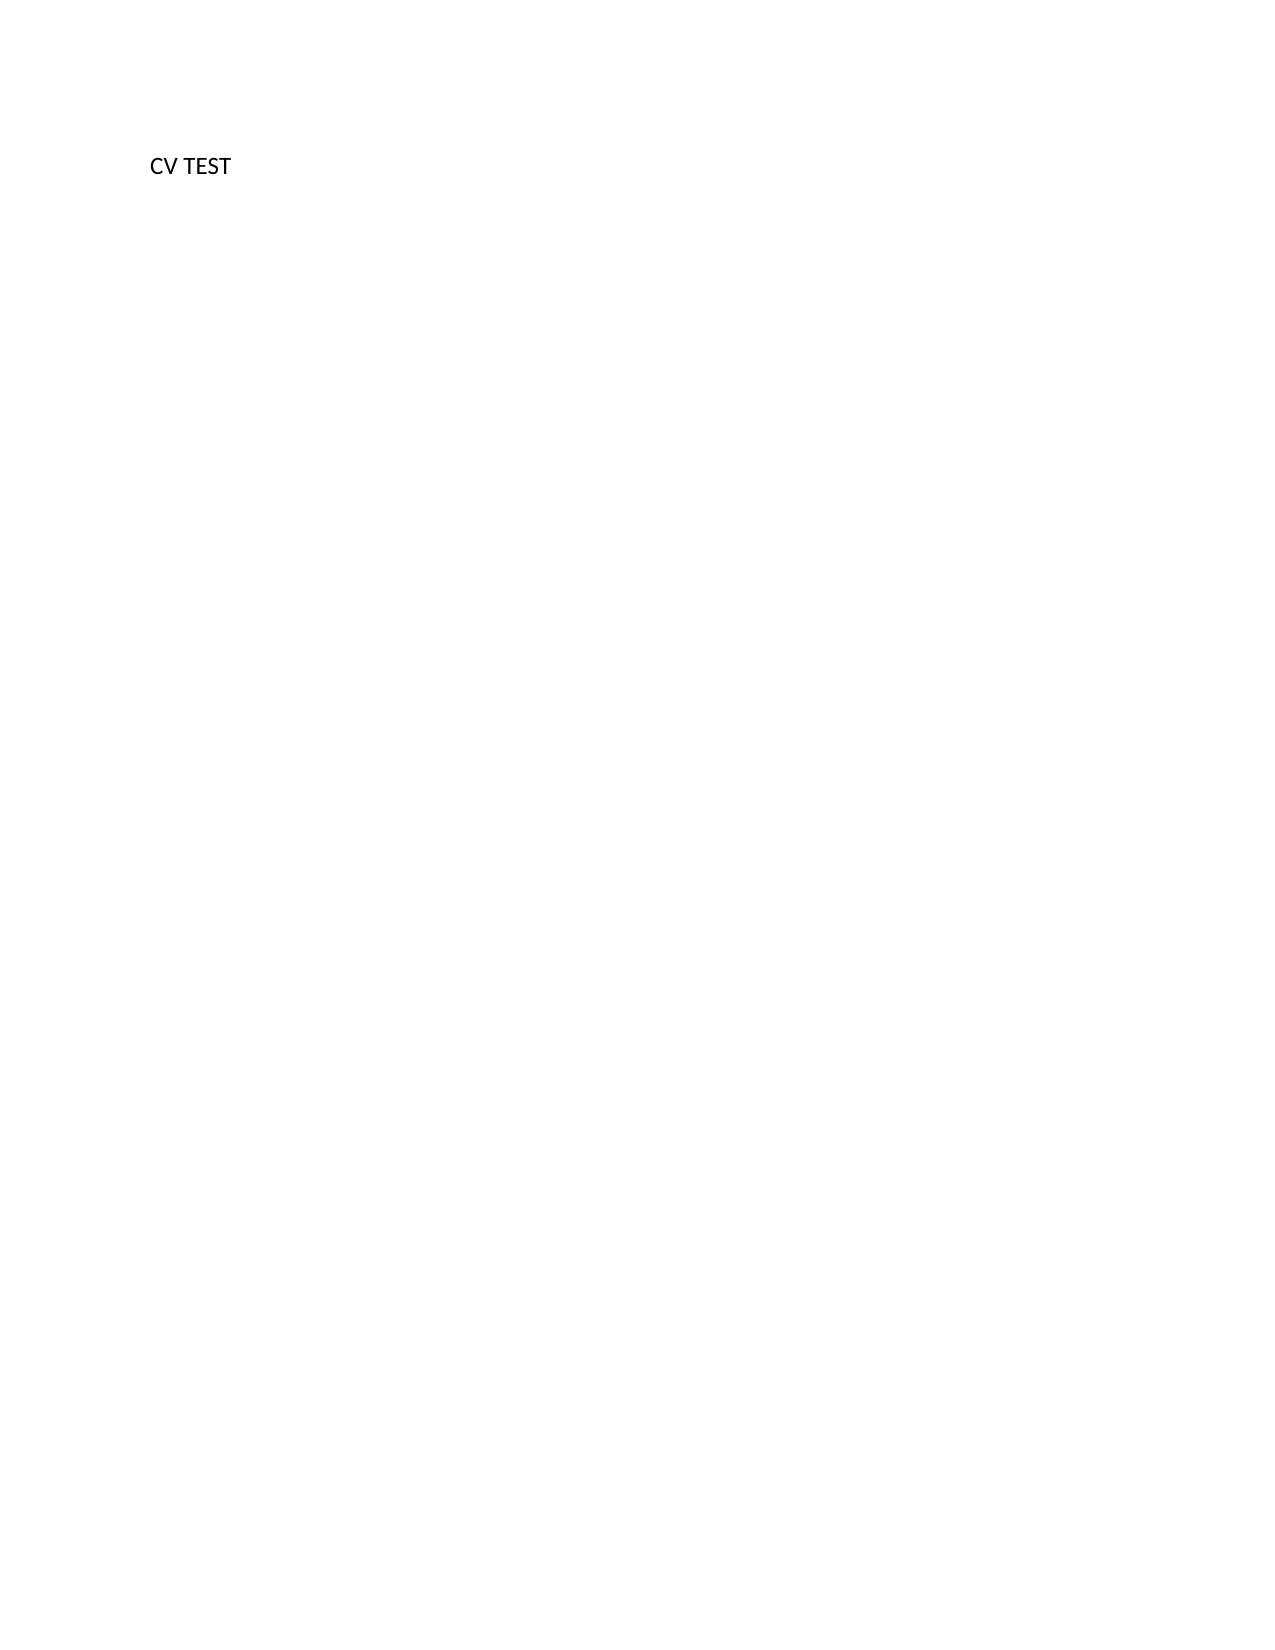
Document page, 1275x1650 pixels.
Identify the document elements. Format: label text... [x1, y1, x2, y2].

text CV TEST [150, 150, 1125, 181]
